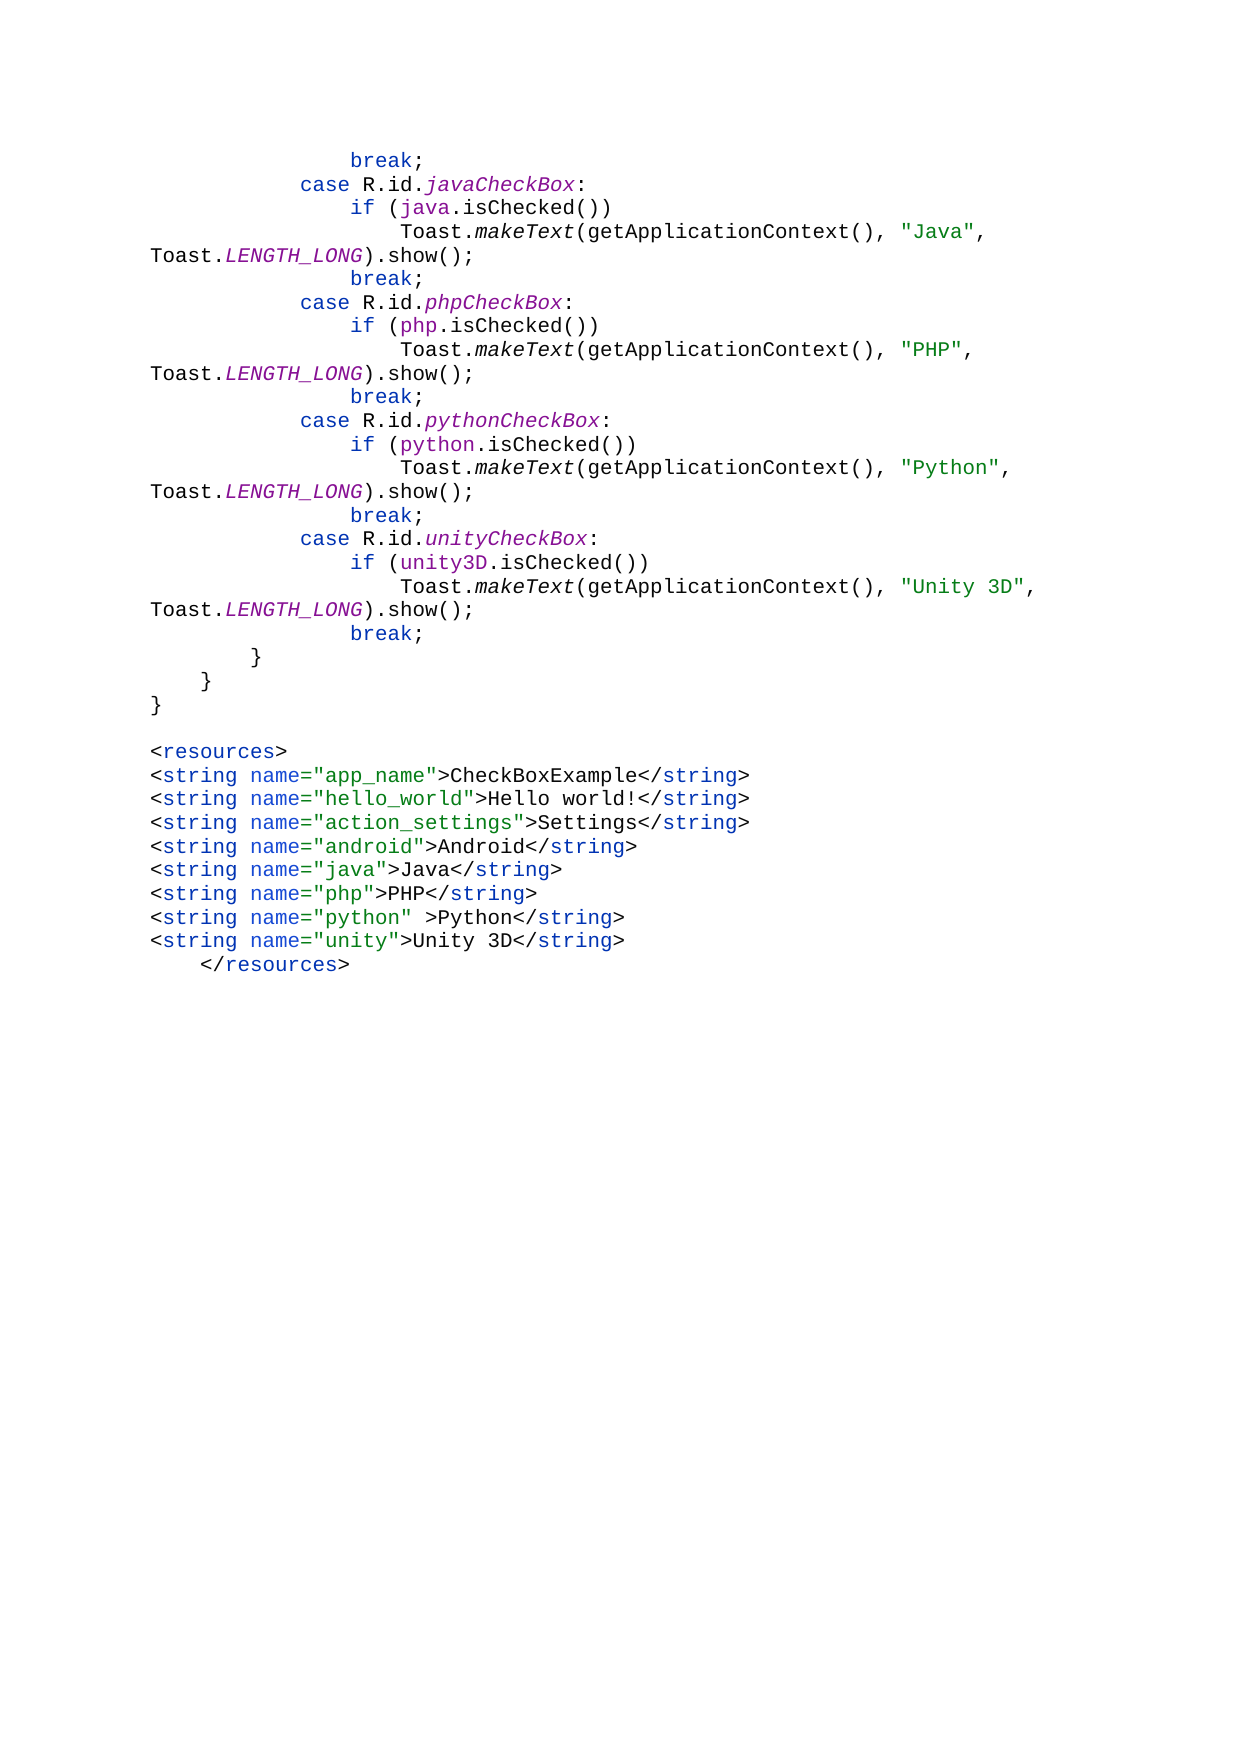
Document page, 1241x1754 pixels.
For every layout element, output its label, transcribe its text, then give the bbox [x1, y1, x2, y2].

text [150, 150, 1090, 717]
text <resources> <string name="app_name">CheckBoxExample</string> <string name="hello_world">Hello world!</string> <string name="action_settings">Settings</string> <string name="android">Android</string> <string name="java">Java</string> <string name="php">PHP</string> <string name="python" >Python</string> <string name="unity">Unity 3D</string> </resources> [150, 741, 1090, 978]
